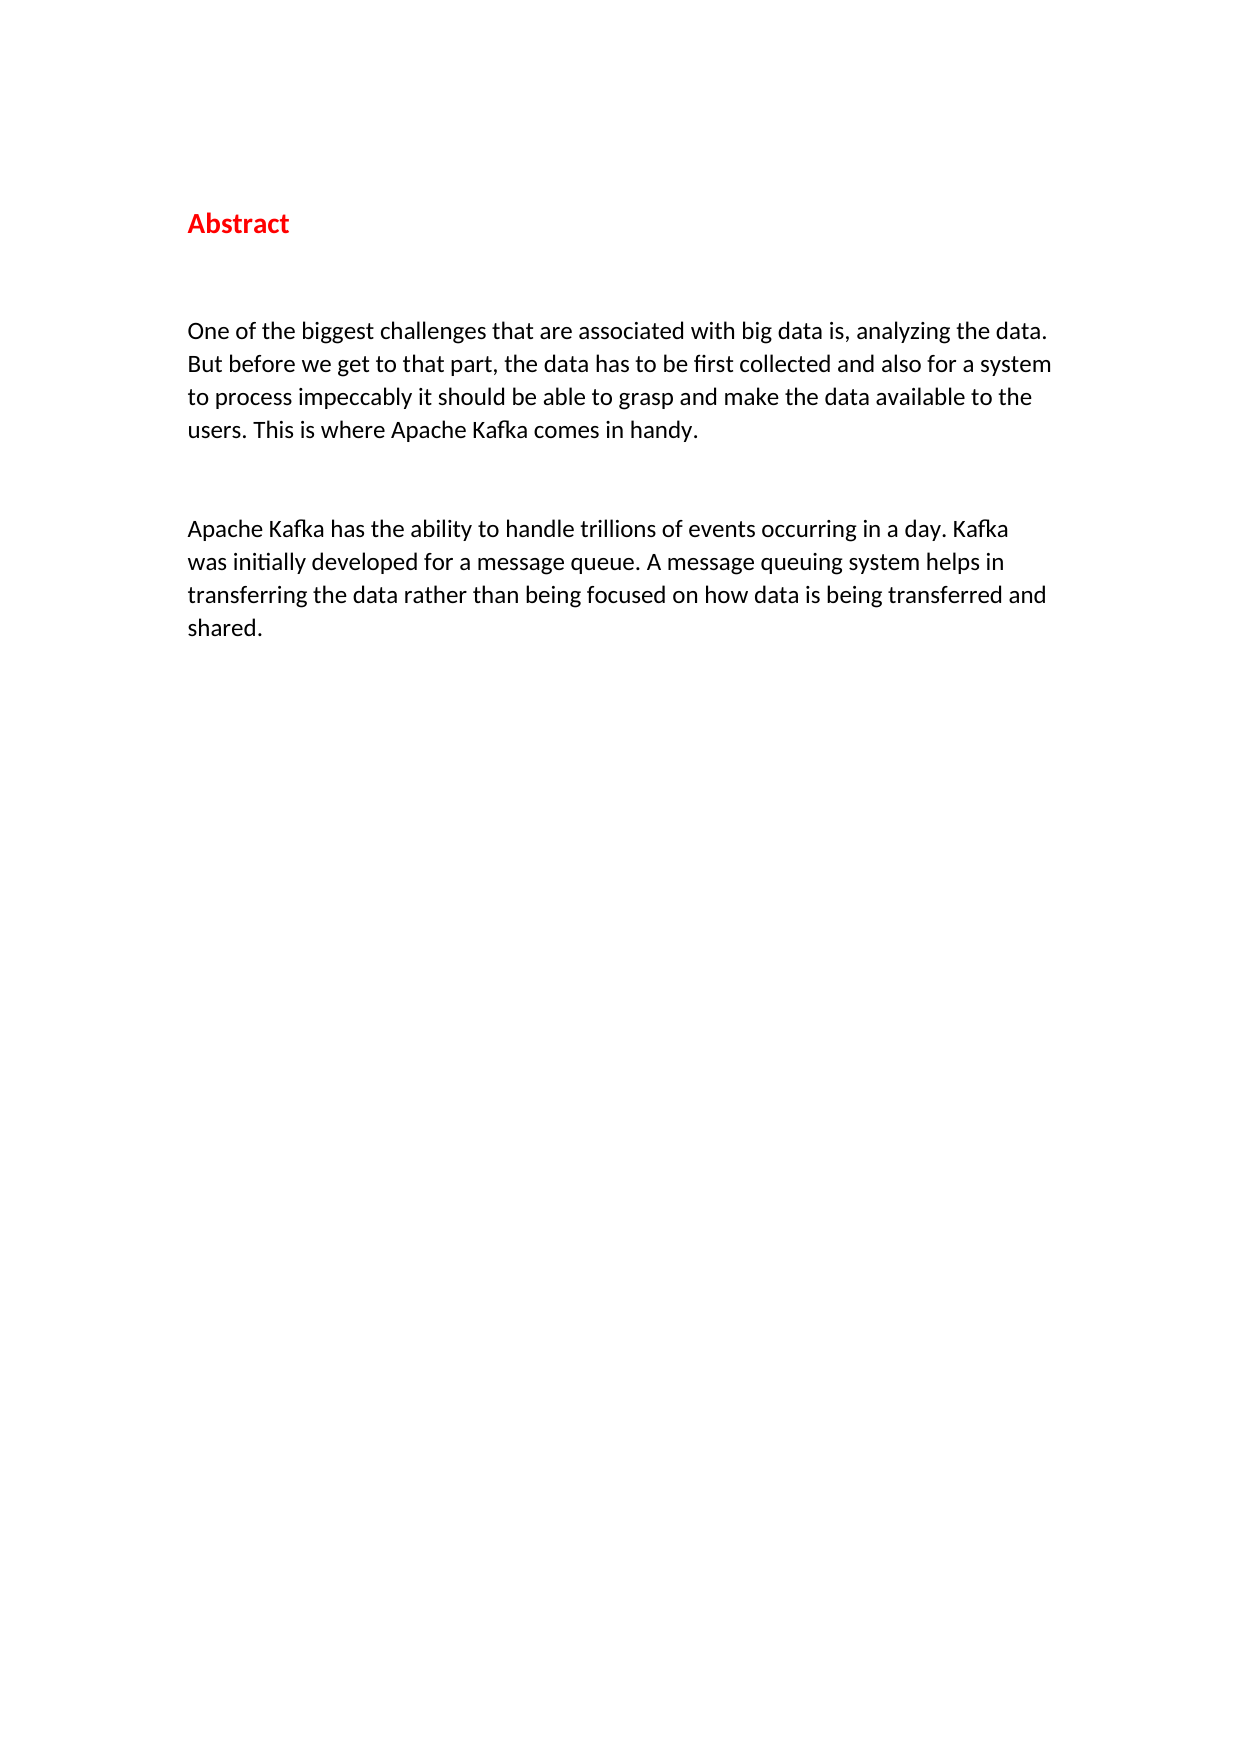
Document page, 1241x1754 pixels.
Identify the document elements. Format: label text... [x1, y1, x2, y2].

text Abstract [187, 205, 1053, 241]
text Apache Kafka has the ability to handle trillions of events occurring in a day. Kafka was initially developed for a message queue. A message queuing system helps in transferring the data rather than being focused on how data is being transferred and shared. [187, 513, 1053, 642]
text One of the biggest challenges that are associated with big data is, analyzing the data. But before we get to that part, the data has to be first collected and also for a system to process impeccably it should be able to grasp and make the data available to the users. This is where Apache Kafka comes in handy. [187, 315, 1053, 444]
